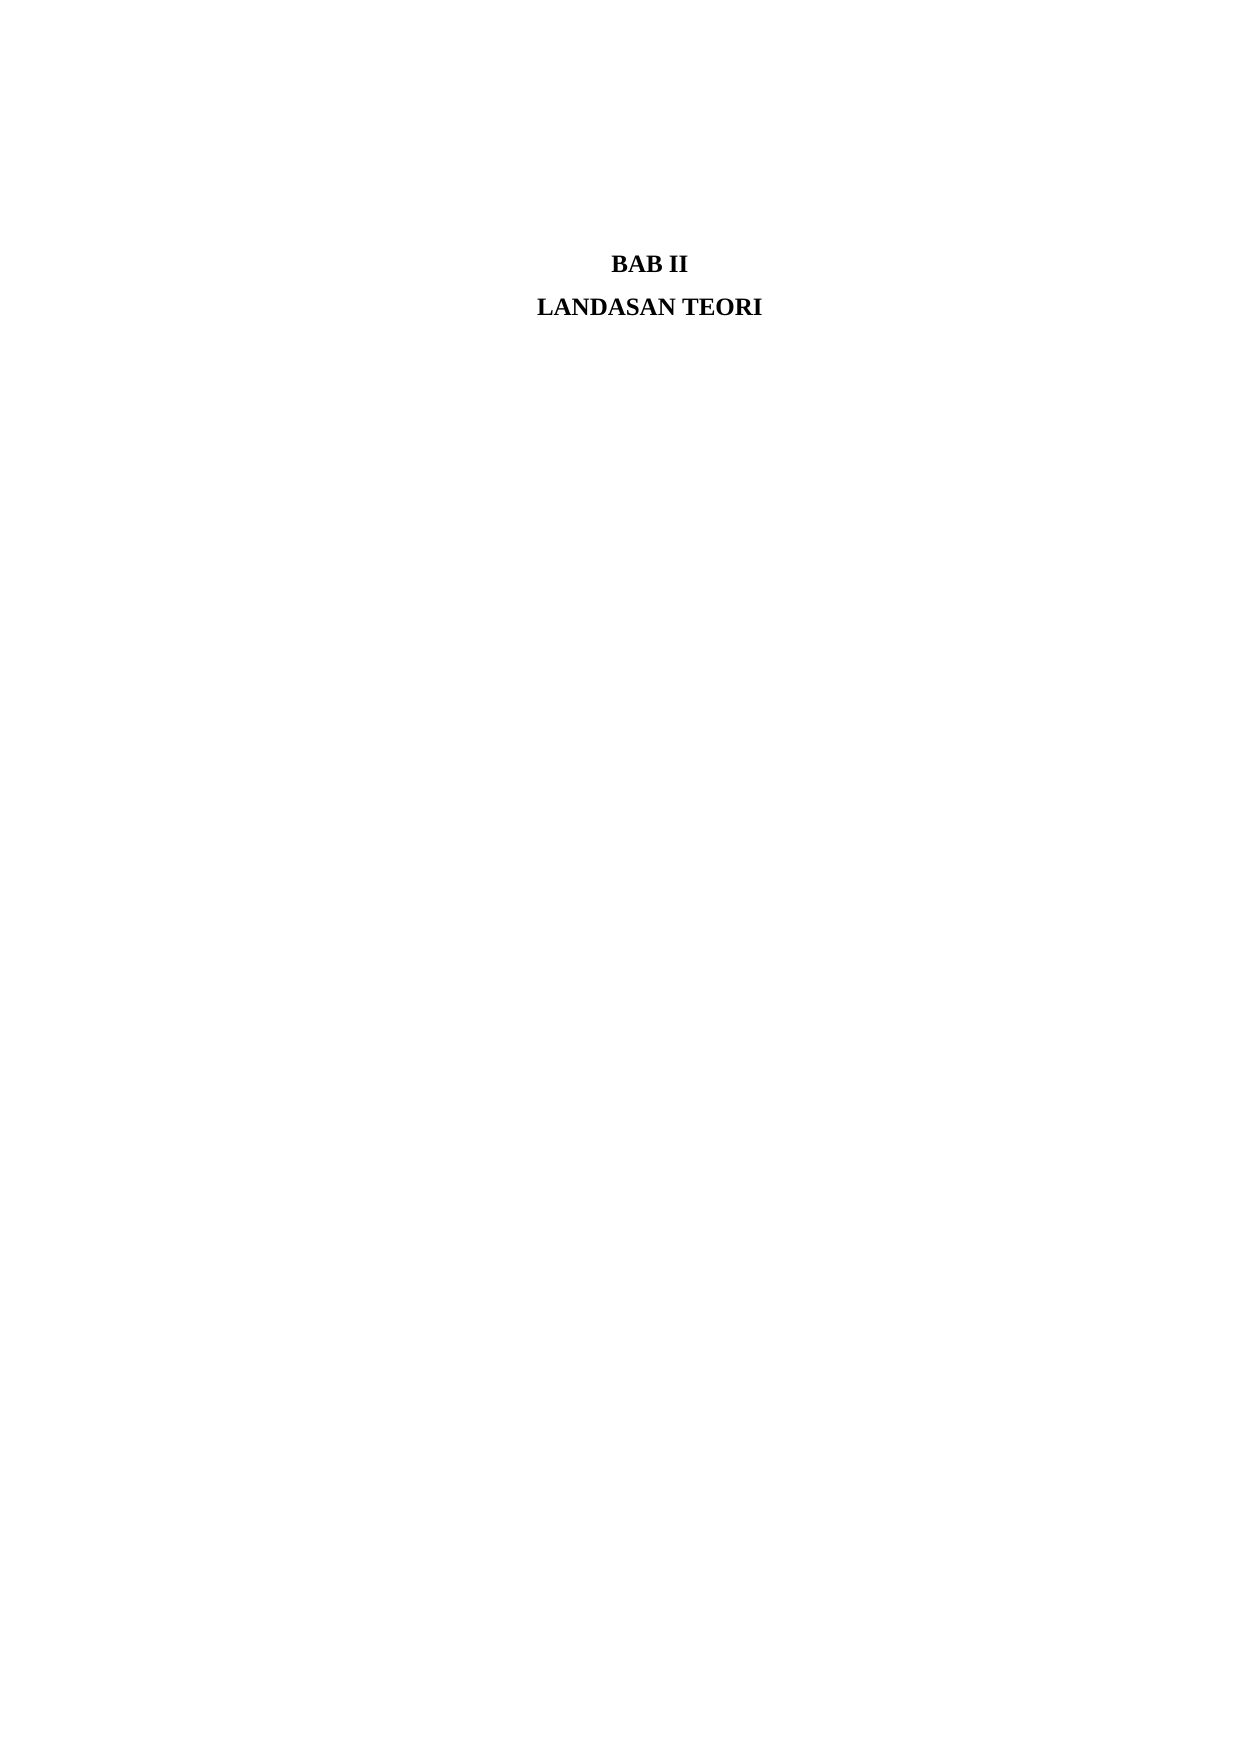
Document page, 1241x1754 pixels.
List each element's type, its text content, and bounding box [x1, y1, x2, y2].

subtitle BAB II LANDASAN TEORI [236, 249, 1063, 321]
